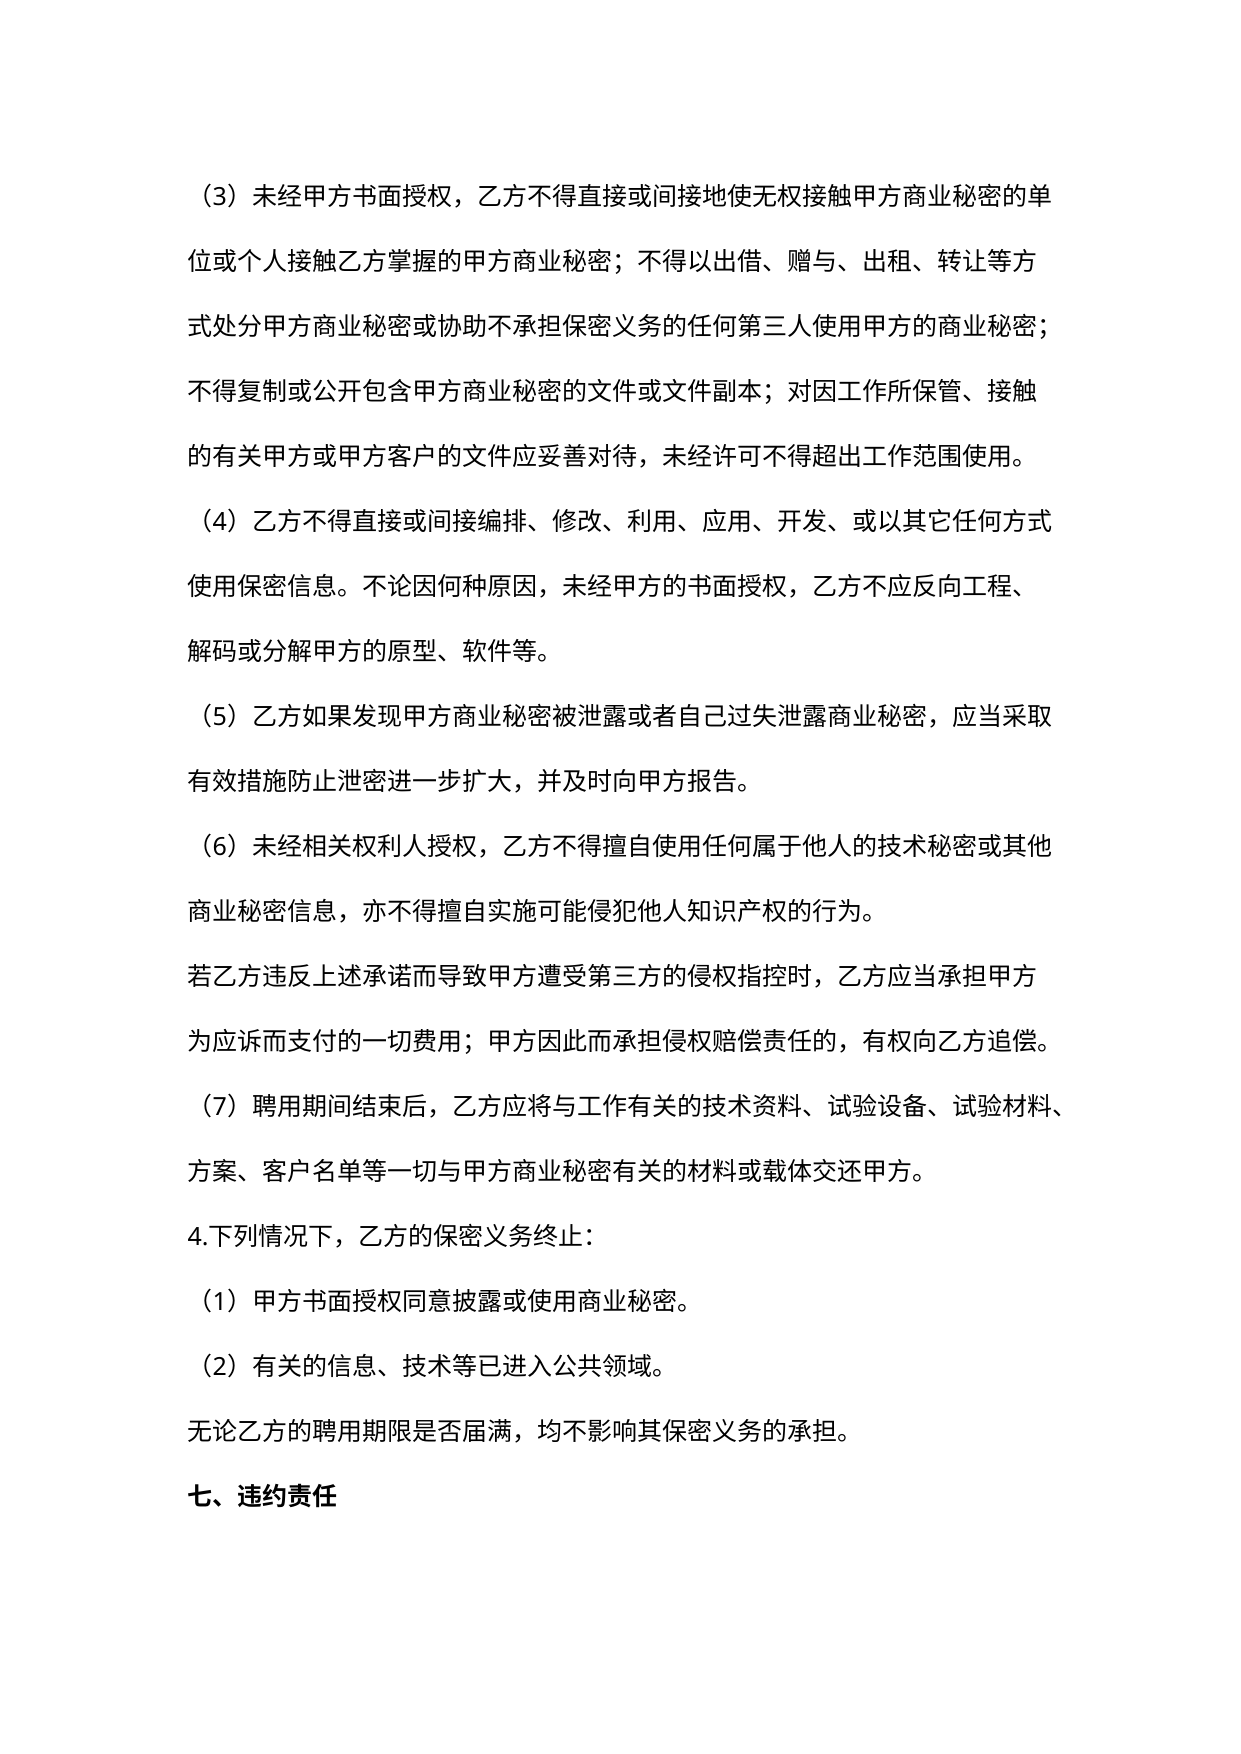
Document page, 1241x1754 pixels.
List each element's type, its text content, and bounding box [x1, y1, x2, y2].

text （2）有关的信息、技术等已进入公共领域。 [187, 1332, 1053, 1397]
text （7）聘用期间结束后，乙方应将与工作有关的技术资料、试验设备、试验材料、方案、客户名单等一切与甲方商业秘密有关的材料或载体交还甲方。 [187, 1072, 1053, 1202]
text （3）未经甲方书面授权，乙方不得直接或间接地使无权接触甲方商业秘密的单位或个人接触乙方掌握的甲方商业秘密；不得以出借、赠与、出租、转让等方式处分甲方商业秘密或协助不承担保密义务的任何第三人使用甲方的商业秘密；不得复制或公开包含甲方商业秘密的文件或文件副本；对因工作所保管、接触的有关甲方或甲方客户的文件应妥善对待，未经许可不得超出工作范围使用。 [187, 162, 1053, 487]
subtitle 七、违约责任 [187, 1462, 1053, 1527]
text 若乙方违反上述承诺而导致甲方遭受第三方的侵权指控时，乙方应当承担甲方为应诉而支付的一切费用；甲方因此而承担侵权赔偿责任的，有权向乙方追偿。 [187, 942, 1053, 1072]
text （6）未经相关权利人授权，乙方不得擅自使用任何属于他人的技术秘密或其他商业秘密信息，亦不得擅自实施可能侵犯他人知识产权的行为。 [187, 812, 1053, 942]
text （4）乙方不得直接或间接编排、修改、利用、应用、开发、或以其它任何方式使用保密信息。不论因何种原因，未经甲方的书面授权，乙方不应反向工程、解码或分解甲方的原型、软件等。 [187, 487, 1053, 682]
text 4.下列情况下，乙方的保密义务终止： [187, 1202, 1053, 1267]
text 无论乙方的聘用期限是否届满，均不影响其保密义务的承担。 [187, 1397, 1053, 1462]
text （5）乙方如果发现甲方商业秘密被泄露或者自己过失泄露商业秘密，应当采取有效措施防止泄密进一步扩大，并及时向甲方报告。 [187, 682, 1053, 812]
text （1）甲方书面授权同意披露或使用商业秘密。 [187, 1267, 1053, 1332]
